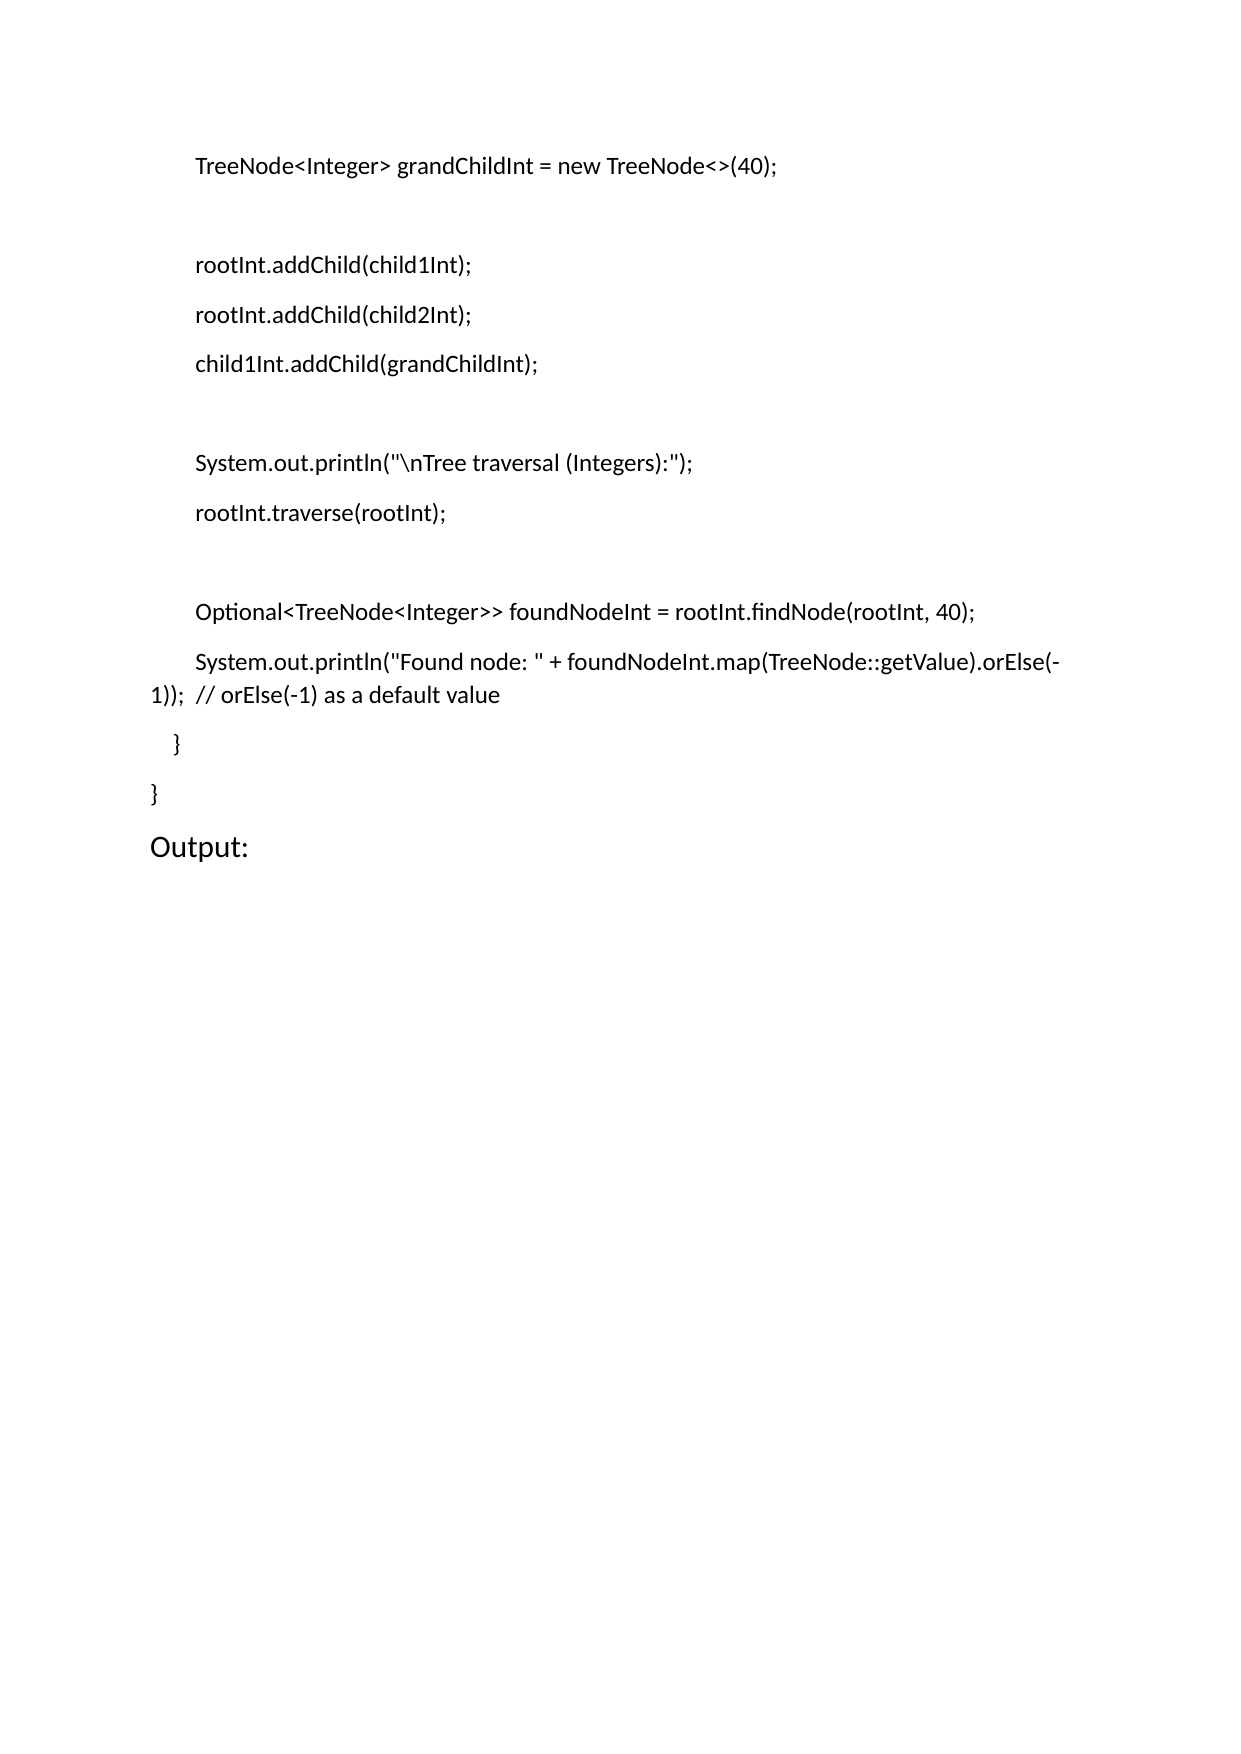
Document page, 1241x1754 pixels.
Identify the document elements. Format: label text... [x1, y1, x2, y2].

text rootInt.traverse(rootInt); [150, 497, 1090, 528]
text rootInt.addChild(child1Int); [150, 249, 1090, 280]
text Output: [150, 827, 1090, 866]
text } [150, 778, 1090, 808]
text TreeNode<Integer> grandChildInt = new TreeNode<>(40); [150, 150, 1090, 181]
text Optional<TreeNode<Integer>> foundNodeInt = rootInt.findNode(rootInt, 40); [150, 596, 1090, 627]
text child1Int.addChild(grandChildInt); [150, 348, 1090, 379]
text System.out.println("Found node: " + foundNodeInt.map(TreeNode::getValue).orElse(-1)); // orElse(-1) as a default value [150, 646, 1090, 709]
text } [150, 728, 1090, 759]
text System.out.println("\nTree traversal (Integers):"); [150, 447, 1090, 478]
text rootInt.addChild(child2Int); [150, 299, 1090, 329]
